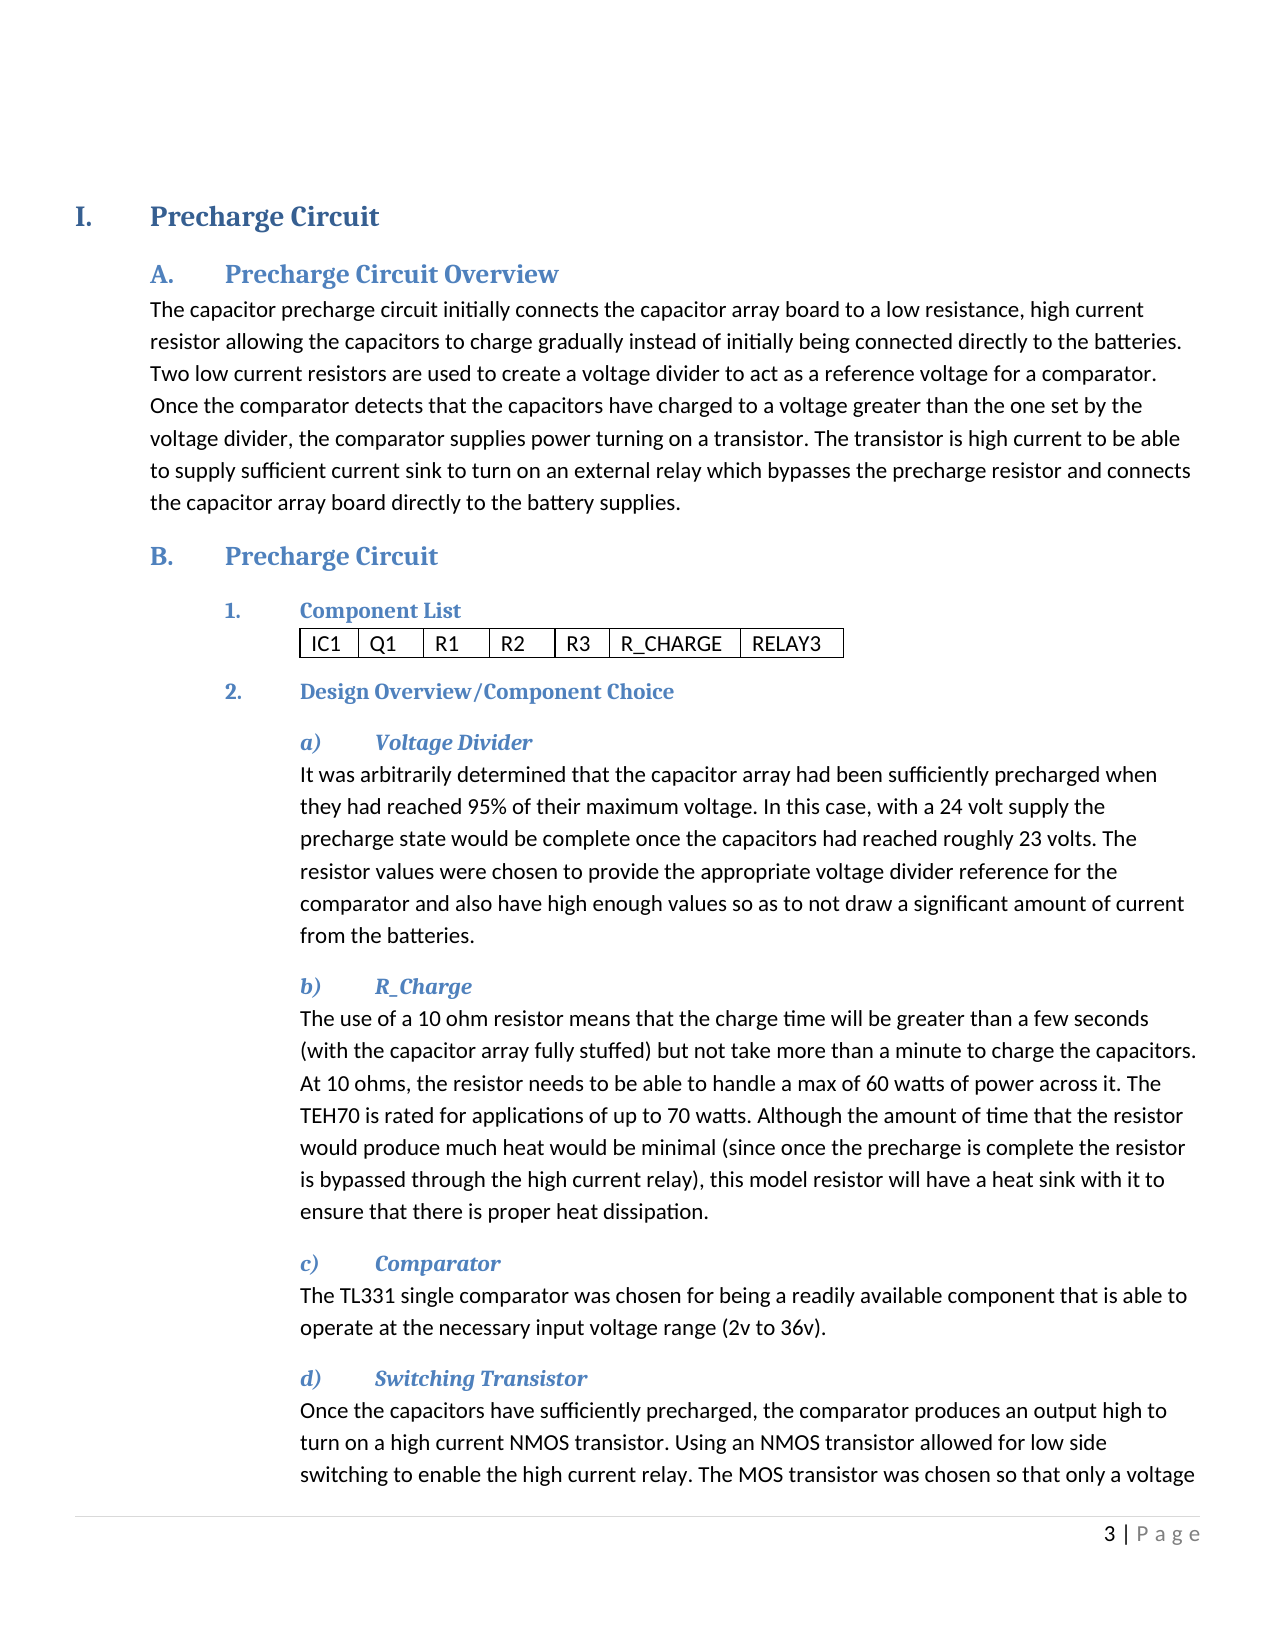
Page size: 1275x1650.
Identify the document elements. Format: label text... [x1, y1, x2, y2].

subtitle R_Charge [300, 974, 1200, 1001]
table_header IC1 [301, 629, 358, 657]
subtitle Precharge Circuit Overview [150, 259, 1200, 291]
subtitle Voltage Divider [300, 730, 1200, 756]
table_header RELAY3 [741, 629, 843, 657]
subtitle Precharge Circuit [75, 200, 1200, 233]
text The use of a 10 ohm resistor means that the charge time will be greater than a few seconds (with the capacitor array fully stuffed) but not take more than a minute to charge the capacitors. At 10 ohms, the resistor needs to be able to handle a max of 60 watts of power across it. The TEH70 is rated for applications of up to 70 watts. Although the amount of time that the resistor would produce much heat would be minimal (since once the precharge is complete the resistor is bypassed through the high current relay), this model resistor will have a heat sink with it to ensure that there is proper heat dissipation. [300, 1004, 1200, 1226]
text The capacitor precharge circuit initially connects the capacitor array board to a low resistance, high current resistor allowing the capacitors to charge gradually instead of initially being connected directly to the batteries. Two low current resistors are used to create a voltage divider to act as a reference voltage for a comparator. Once the comparator detects that the capacitors have charged to a voltage greater than the one set by the voltage divider, the comparator supplies power turning on a transistor. The transistor is high current to be able to supply sufficient current sink to turn on an external relay which bypasses the precharge resistor and connects the capacitor array board directly to the battery supplies. [150, 295, 1200, 516]
text The TL331 single comparator was chosen for being a readily available component that is able to operate at the necessary input voltage range (2v to 36v). [300, 1281, 1200, 1341]
table_header R1 [424, 629, 489, 657]
table_header R_CHARGE [610, 629, 740, 657]
subtitle Switching Transistor [300, 1366, 1200, 1392]
table_header R3 [556, 629, 609, 657]
text It was arbitrarily determined that the capacitor array had been sufficiently precharged when they had reached 95% of their maximum voltage. In this case, with a 24 volt supply the precharge state would be complete once the capacitors had reached roughly 23 volts. The resistor values were chosen to provide the appropriate voltage divider reference for the comparator and also have high enough values so as to not draw a significant amount of current from the batteries. [300, 760, 1200, 949]
subtitle Component List [225, 598, 1200, 624]
subtitle Comparator [300, 1251, 1200, 1277]
table_header Q1 [359, 629, 423, 657]
subtitle Design Overview/Component Choice [225, 679, 1200, 705]
subtitle Precharge Circuit [150, 541, 1200, 572]
table_header R2 [490, 629, 554, 657]
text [300, 1396, 1200, 1488]
